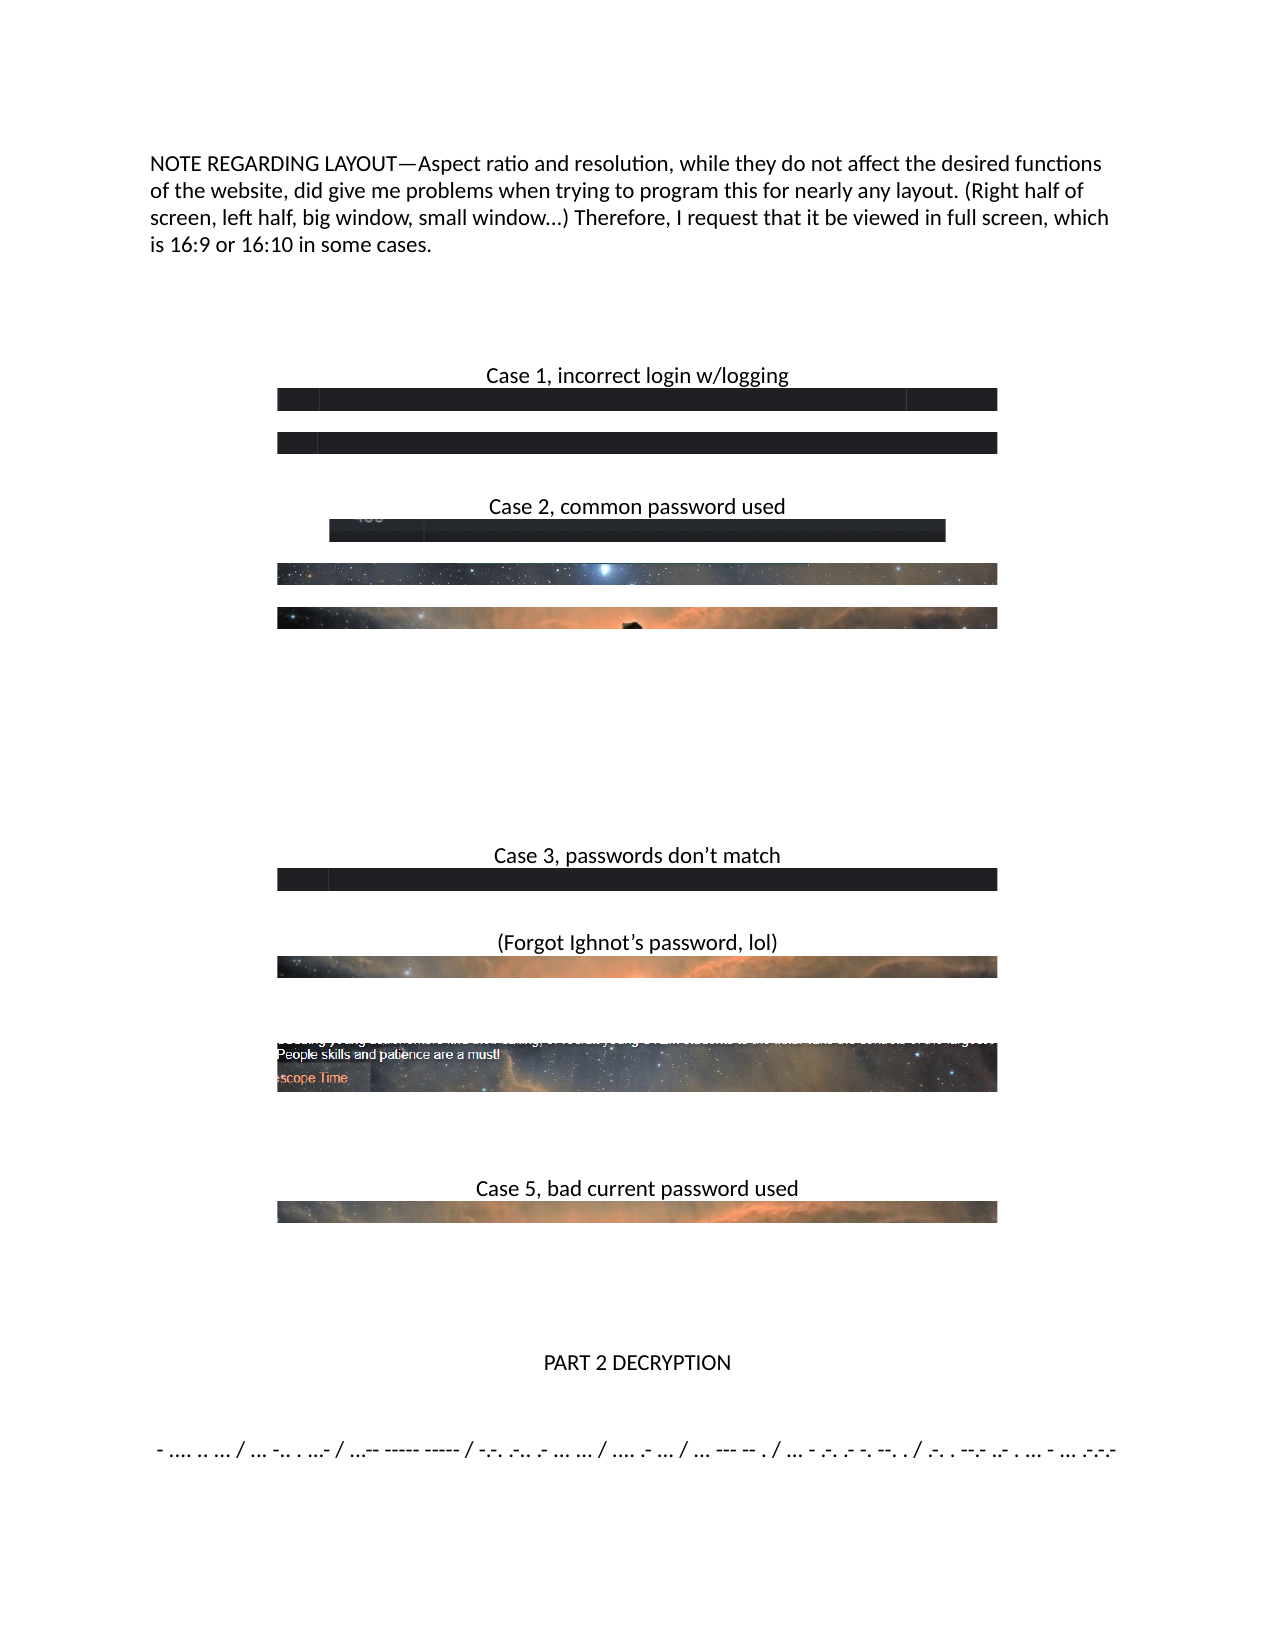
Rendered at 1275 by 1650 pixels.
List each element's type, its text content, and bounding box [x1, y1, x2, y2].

text Case 3, passwords don’t match [150, 842, 1125, 869]
text Case 1, incorrect login w/logging [150, 362, 1125, 389]
text - .... .. ... / ... -.. . ...- / ...-- ----- ----- / -.-. .-.. .- ... ... / .... .- ... / ... --- -- . / ... - .-. .- -. --. . / .-. . --.- ..- . ... - ... .-.-.- [150, 1436, 1125, 1463]
text (Forgot Ighnot’s password, lol) [150, 929, 1125, 956]
text NOTE REGARDING LAYOUT—Aspect ratio and resolution, while they do not affect the desired functions of the website, did give me problems when trying to program this for nearly any layout. (Right half of screen, left half, big window, small window...) Therefore, I request that it be viewed in full screen, which is 16:9 or 16:10 in some cases. [150, 150, 1125, 258]
text PART 2 DECRYPTION [150, 1349, 1125, 1376]
text Case 4, everything good ‘happy path’ and verify password change [150, 1060, 1125, 1114]
text Case 2, common password used [150, 493, 1125, 520]
text Case 5, bad current password used [150, 1174, 1125, 1201]
